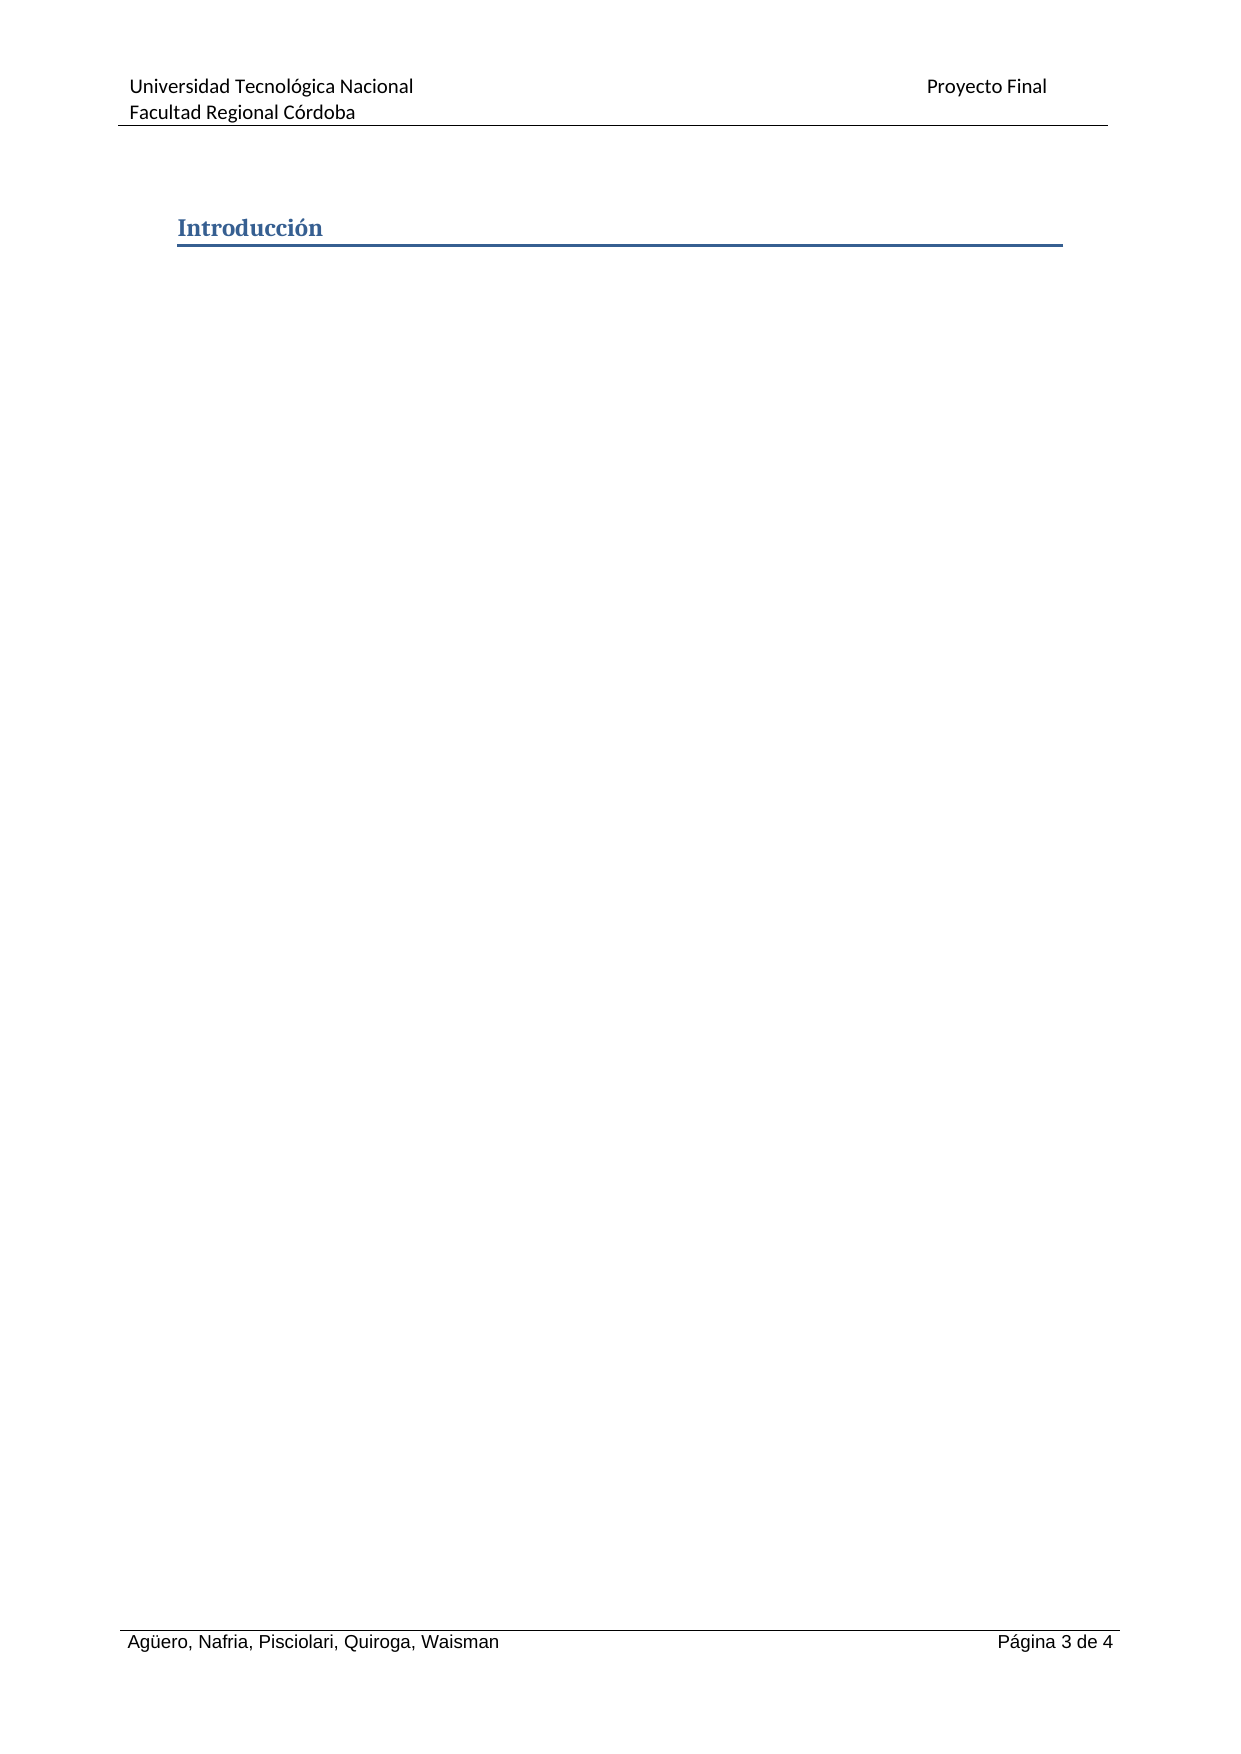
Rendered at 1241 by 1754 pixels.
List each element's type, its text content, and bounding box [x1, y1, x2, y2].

subtitle Introducción [177, 213, 1063, 244]
